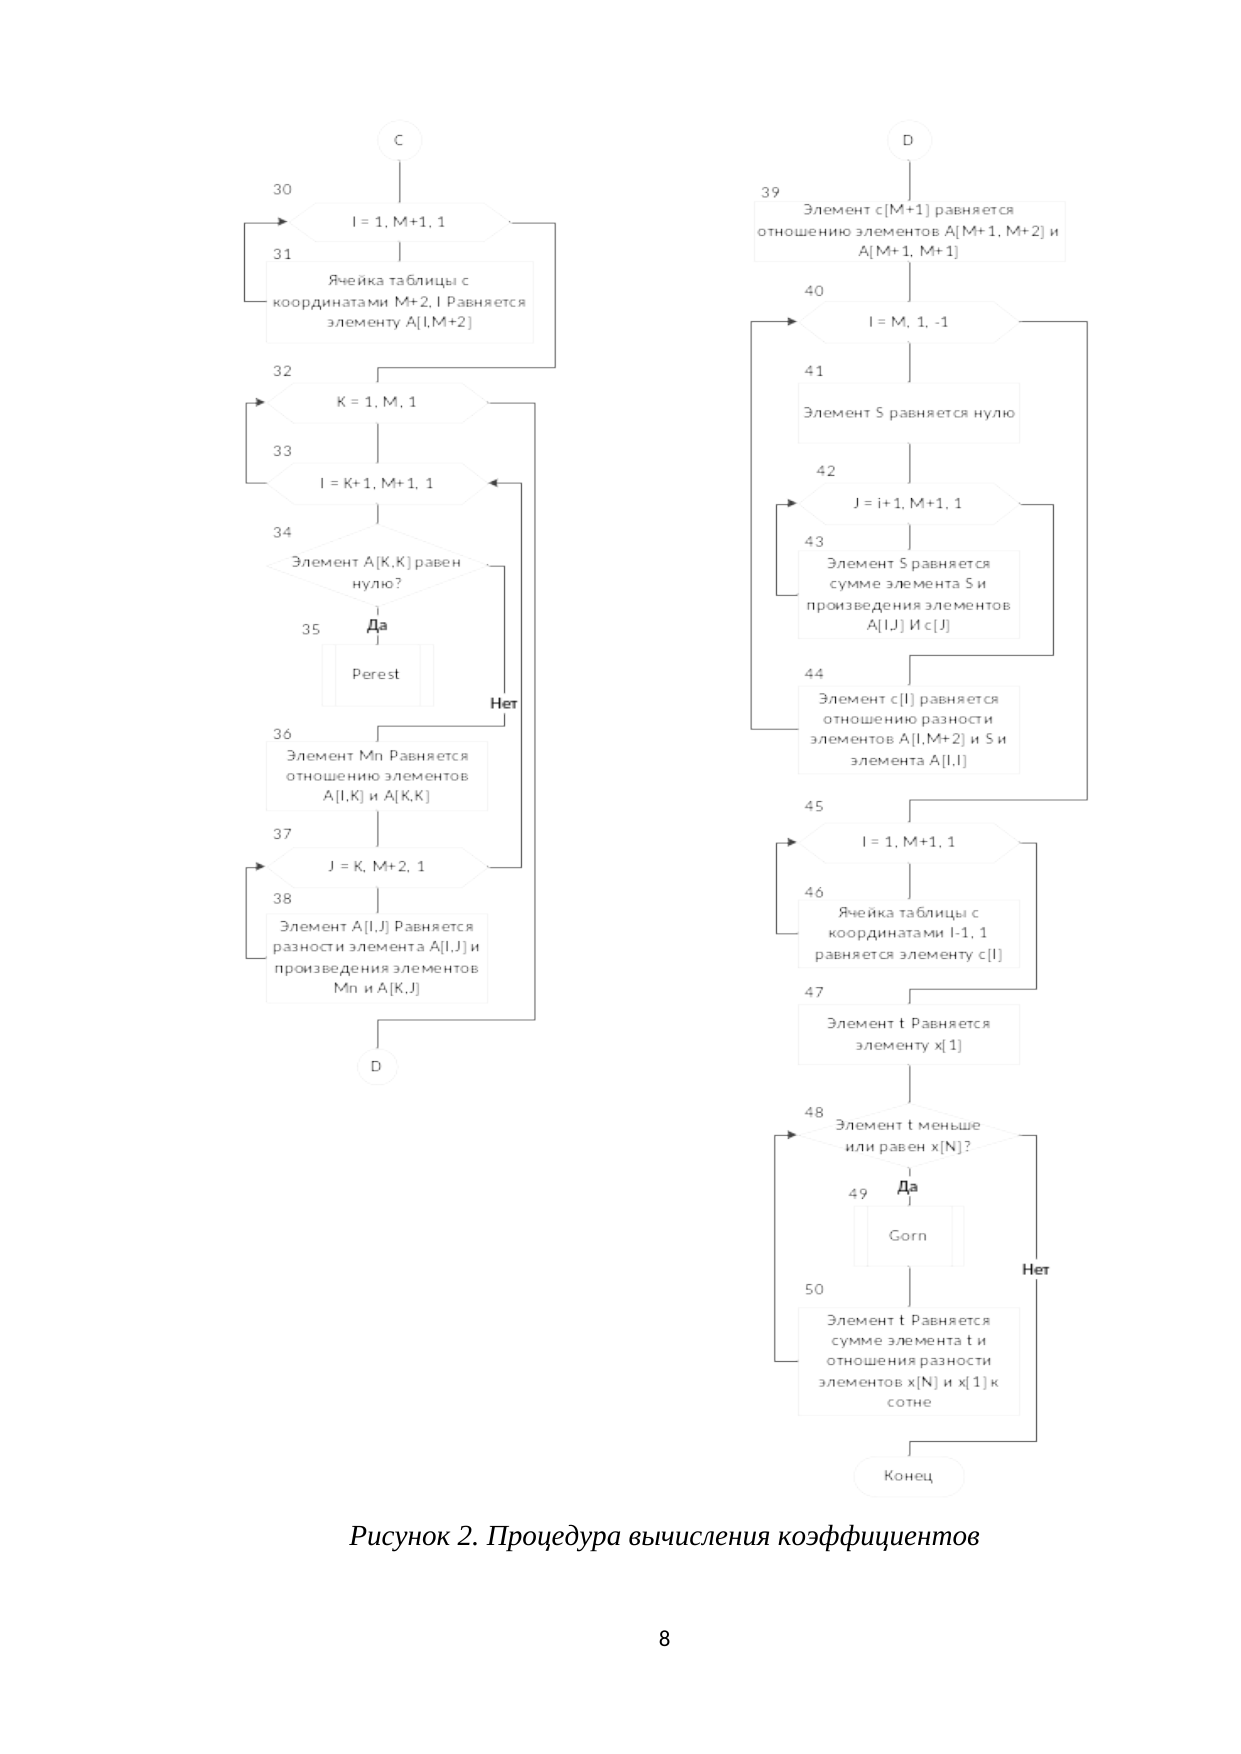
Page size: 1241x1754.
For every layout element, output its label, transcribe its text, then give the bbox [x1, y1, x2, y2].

text Рисунок 2. Процедура вычисления коэффициентов [177, 118, 1152, 1551]
